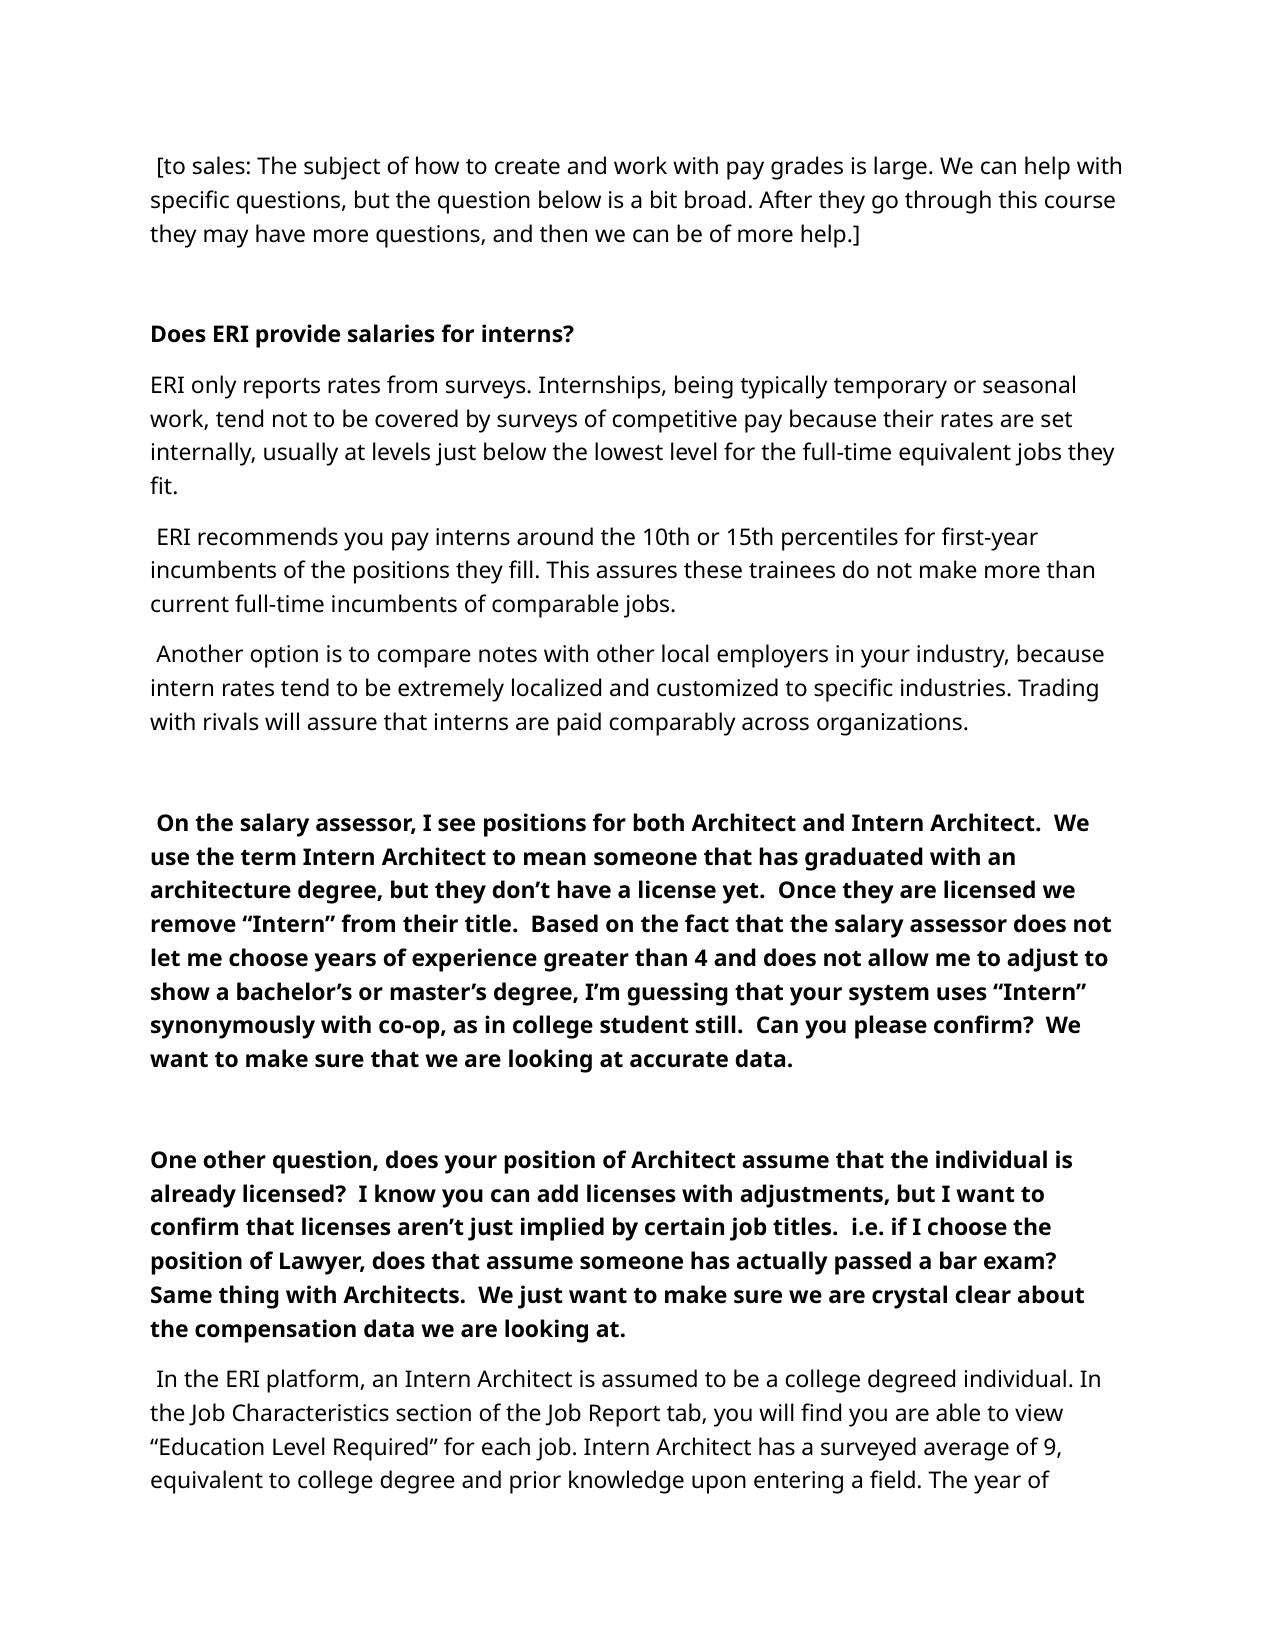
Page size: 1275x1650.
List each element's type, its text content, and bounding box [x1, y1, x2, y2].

text Does ERI provide salaries for interns? [150, 318, 1125, 349]
text [to sales: The subject of how to create and work with pay grades is large. We can help with specific questions, but the question below is a bit broad. After they go through this course they may have more questions, and then we can be of more help.] [150, 150, 1125, 249]
text One other question, does your position of Architect assume that the individual is already licensed? I know you can add licenses with adjustments, but I want to confirm that licenses aren’t just implied by certain job titles. i.e. if I choose the position of Lawyer, does that assume someone has actually passed a bar exam? Same thing with Architects. We just want to make sure we are crystal clear about the compensation data we are looking at. [150, 1144, 1125, 1344]
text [150, 1363, 1125, 1495]
text ERI recommends you pay interns around the 10th or 15th percentiles for first-year incumbents of the positions they fill. This assures these trainees do not make more than current full-time incumbents of comparable jobs. [150, 520, 1125, 619]
text ERI only reports rates from surveys. Internships, being typically temporary or seasonal work, tend not to be covered by surveys of competitive pay because their rates are set internally, usually at levels just below the lowest level for the full-time equivalent jobs they fit. [150, 369, 1125, 501]
text Another option is to compare notes with other local employers in your industry, because intern rates tend to be extremely localized and customized to specific industries. Trading with rivals will assure that interns are paid comparably across organizations. [150, 638, 1125, 737]
text On the salary assessor, I see positions for both Architect and Intern Architect. We use the term Intern Architect to mean someone that has graduated with an architecture degree, but they don’t have a license yet. Once they are licensed we remove “Intern” from their title. Based on the fact that the salary assessor does not let me choose years of experience greater than 4 and does not allow me to adjust to show a bachelor’s or master’s degree, I’m guessing that your system uses “Intern” synonymously with co-op, as in college student still. Can you please confirm? We want to make sure that we are looking at accurate data. [150, 807, 1125, 1074]
